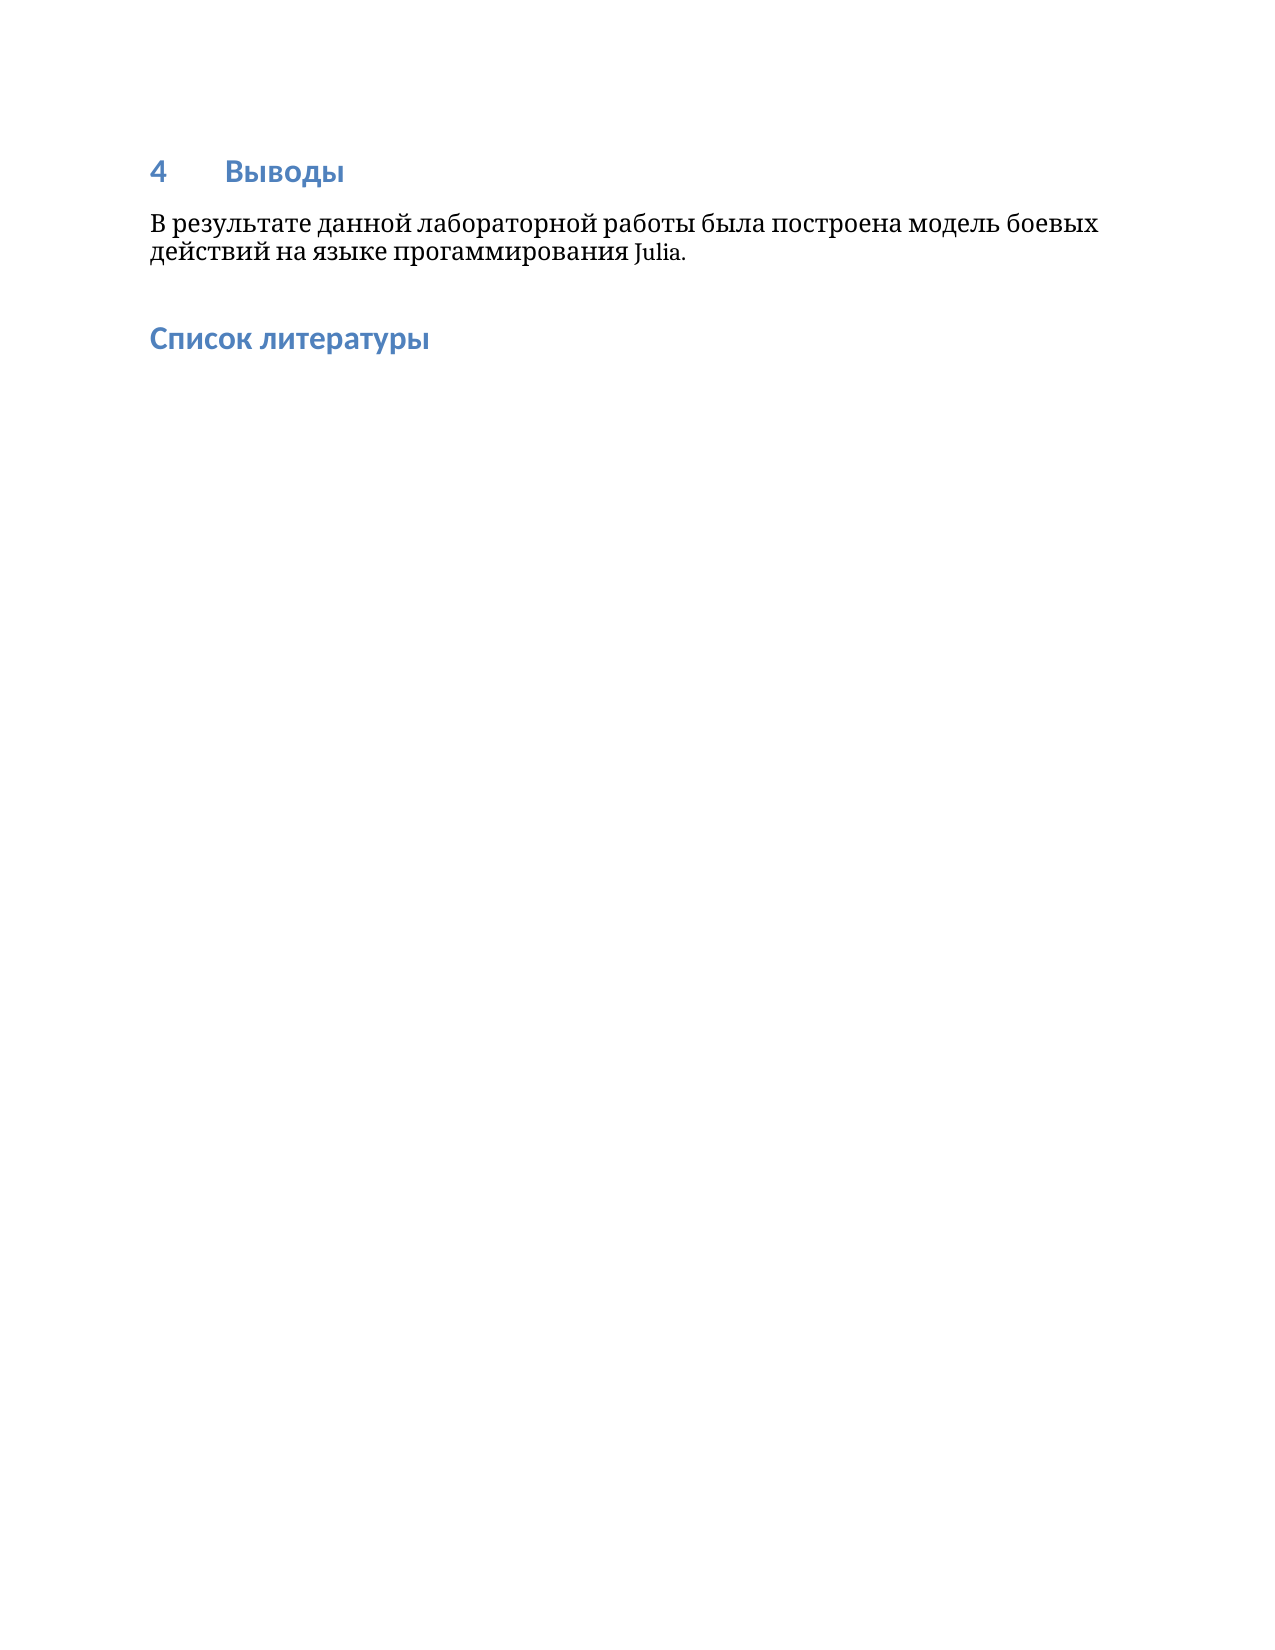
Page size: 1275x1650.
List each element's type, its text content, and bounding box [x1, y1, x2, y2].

subtitle Список литературы [150, 317, 1125, 358]
subtitle 4 Выводы [150, 150, 1125, 191]
text В результате данной лабораторной работы была построена модель боевых действий на языке прогаммирования Julia. [150, 209, 1125, 267]
